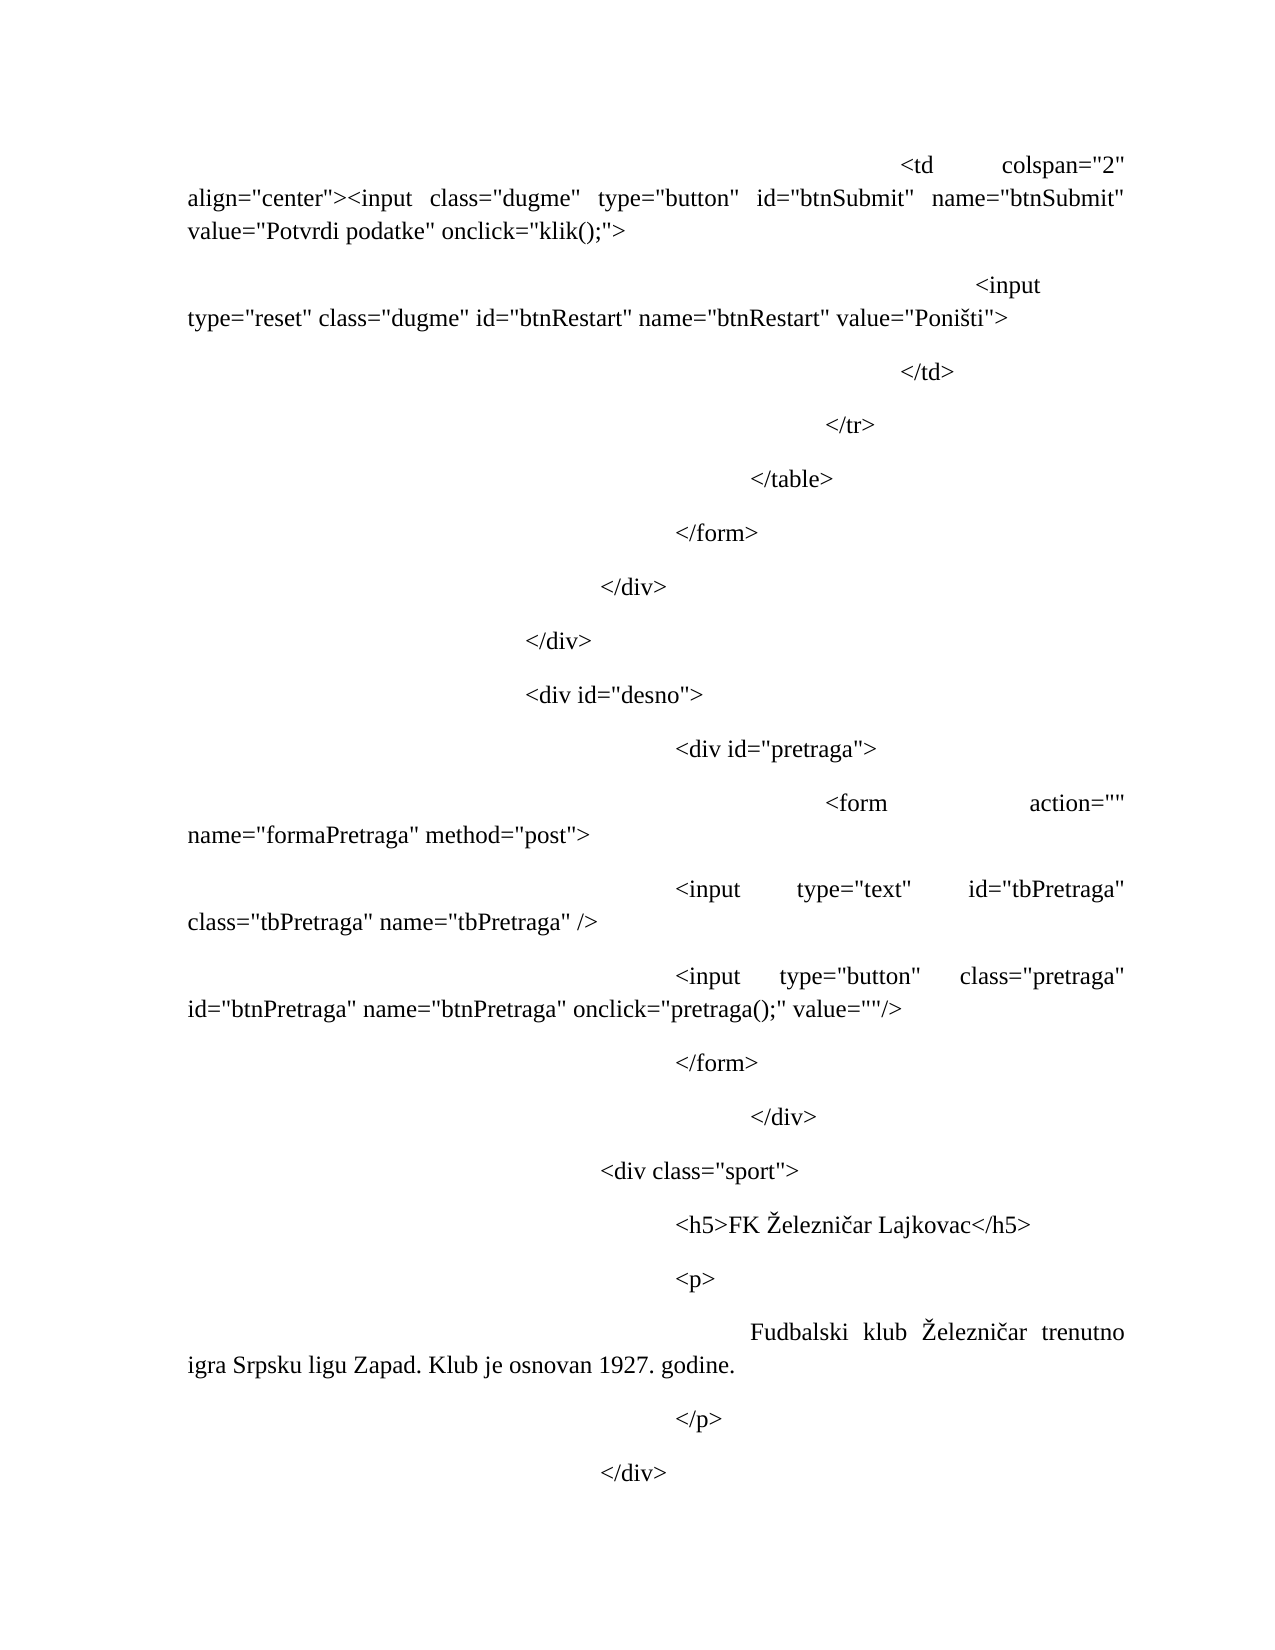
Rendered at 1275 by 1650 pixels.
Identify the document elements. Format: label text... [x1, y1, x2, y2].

text <td colspan="2" align="center"><input class="dugme" type="button" id="btnSubmit" name="btnSubmit" value="Potvrdi podatke" onclick="klik();"> [187, 150, 1125, 245]
text </form> [187, 518, 1125, 547]
text <div id="pretraga"> [187, 734, 1125, 762]
text <h5>FK Železničar Lajkovac</h5> [187, 1210, 1125, 1238]
text <input type="reset" class="dugme" id="btnRestart" name="btnRestart" value="Poništi"> [187, 270, 1125, 332]
text </table> [187, 464, 1125, 493]
text </div> [187, 1102, 1125, 1131]
text <div class="sport"> [187, 1156, 1125, 1185]
text <input type="text" id="tbPretraga" class="tbPretraga" name="tbPretraga" /> [187, 874, 1125, 936]
text </div> [187, 572, 1125, 601]
text <input type="button" class="pretraga" id="btnPretraga" name="btnPretraga" onclick="pretraga();" value=""/> [187, 961, 1125, 1023]
text </p> [187, 1404, 1125, 1433]
text </div> [187, 626, 1125, 655]
text </form> [187, 1048, 1125, 1077]
text <form action="" name="formaPretraga" method="post"> [187, 788, 1125, 849]
text </div> [187, 1458, 1125, 1487]
text Fudbalski klub Železničar trenutno igra Srpsku ligu Zapad. Klub je osnovan 1927. godine. [187, 1317, 1125, 1379]
text </tr> [187, 411, 1125, 439]
text <div id="desno"> [187, 680, 1125, 709]
text </td> [187, 357, 1125, 386]
text <p> [187, 1264, 1125, 1292]
